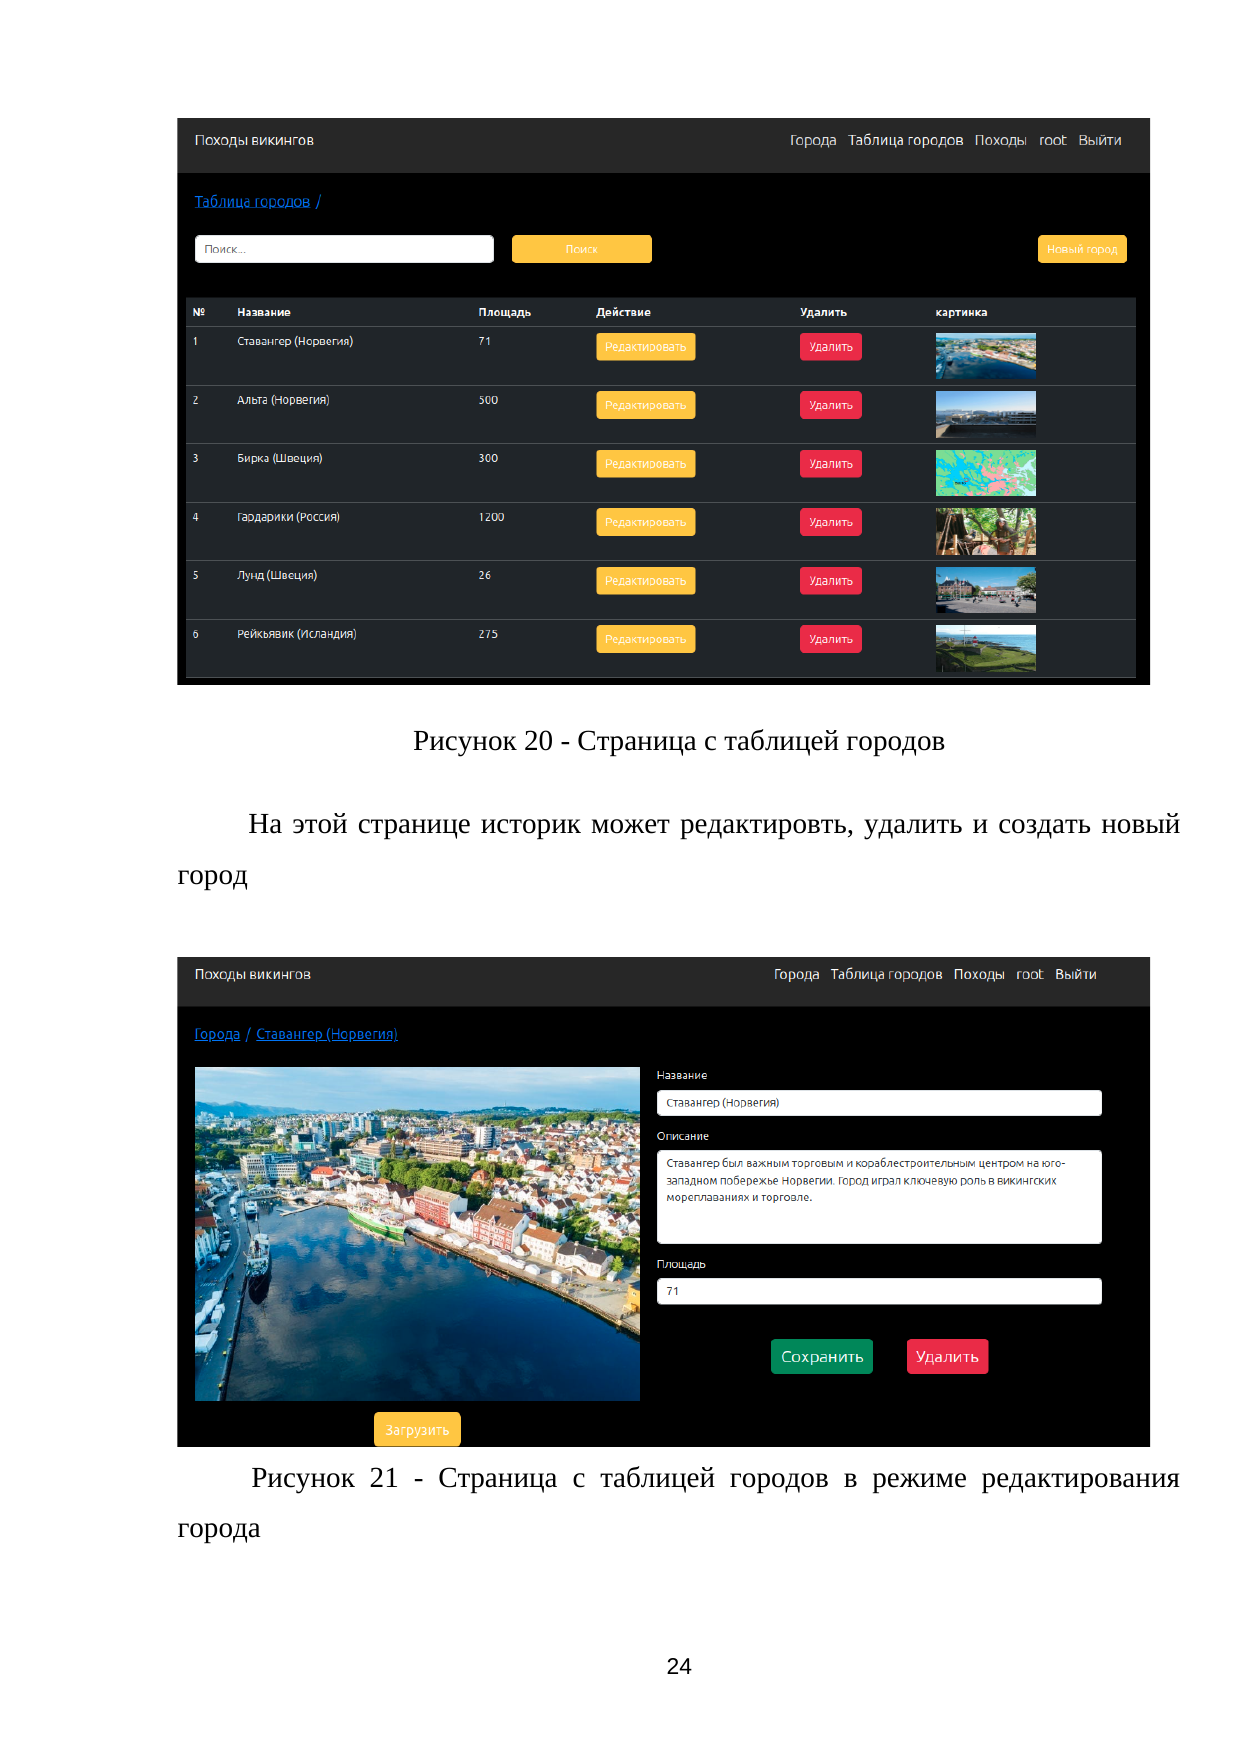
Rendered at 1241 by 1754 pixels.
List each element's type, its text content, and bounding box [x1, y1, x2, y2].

text Рисунок 21 - Страница с таблицей городов в режиме редактирования города [177, 1460, 1181, 1544]
text На этой странице историк может редактировть, удалить и создать новый город [177, 807, 1181, 890]
text Рисунок 20 - Страница с таблицей городов [177, 723, 1181, 756]
picture [177, 118, 1151, 685]
picture [177, 957, 1151, 1447]
